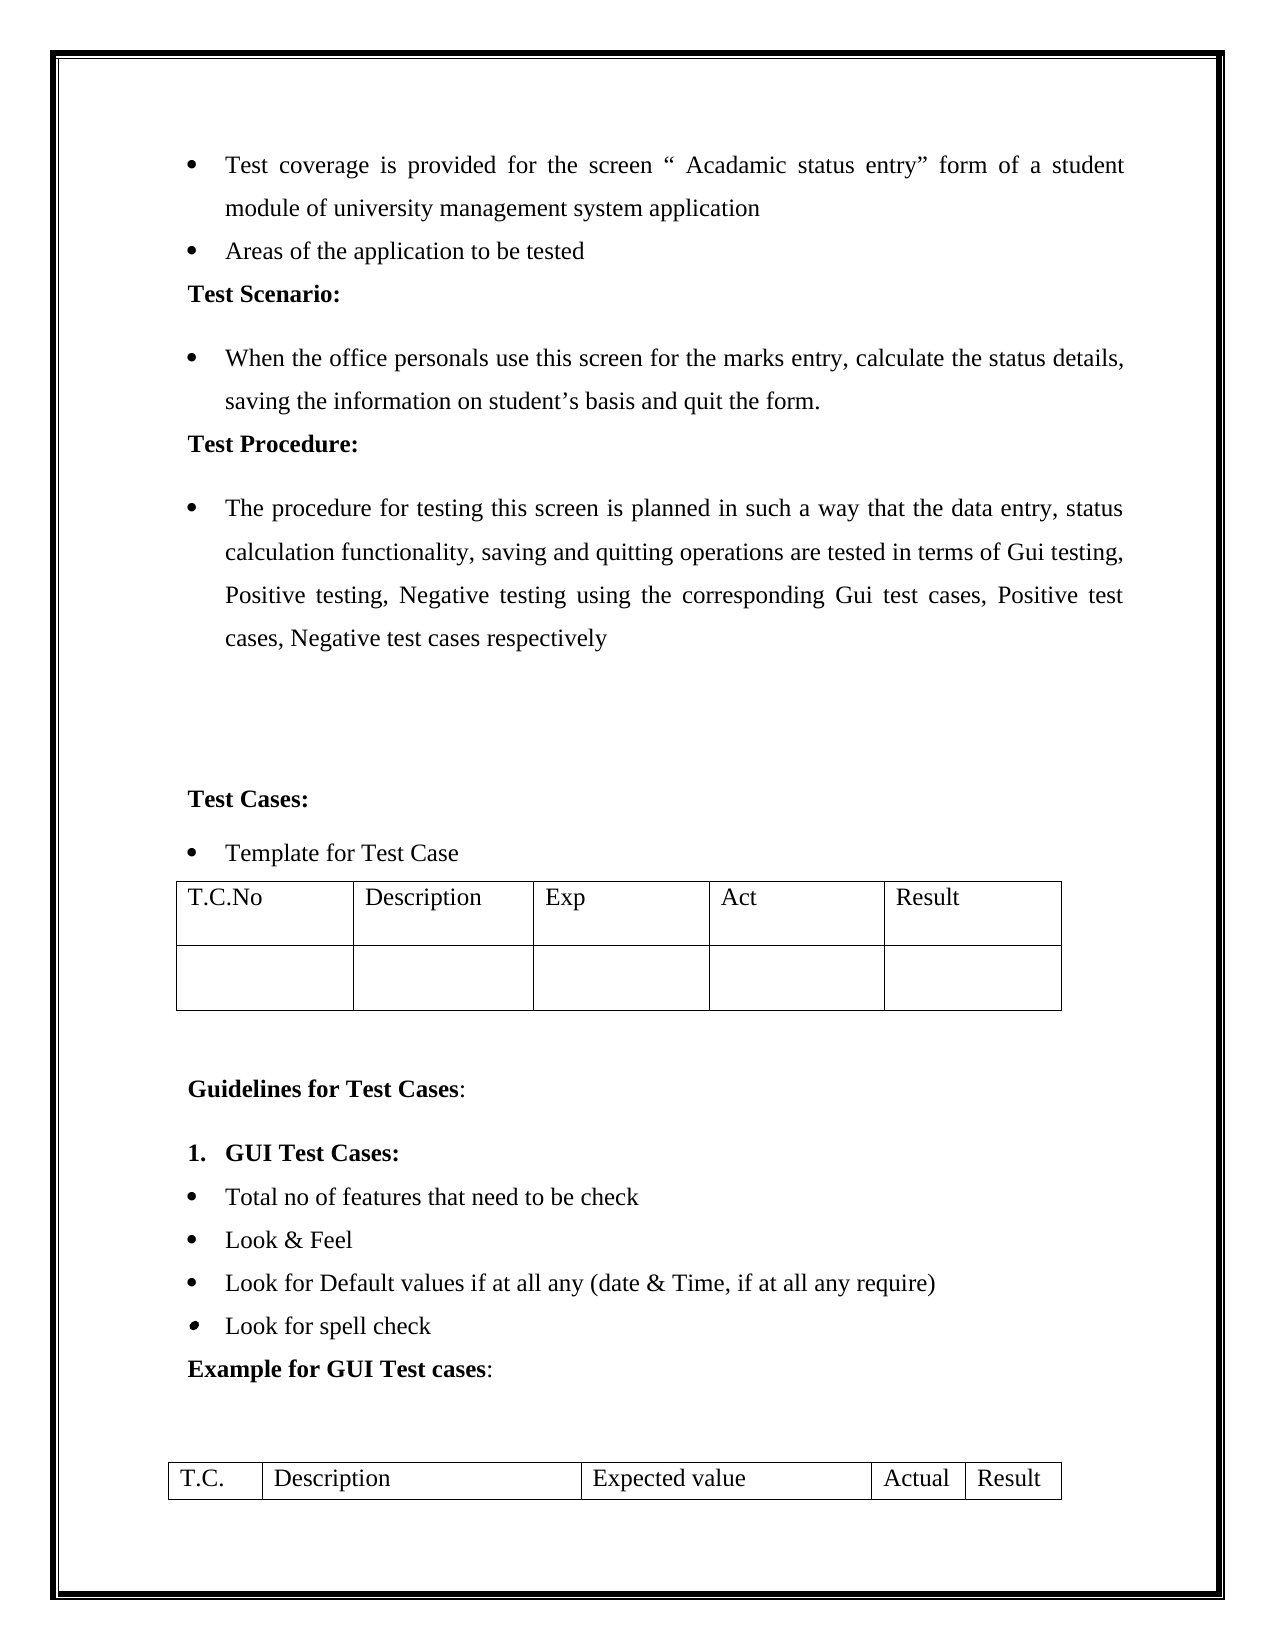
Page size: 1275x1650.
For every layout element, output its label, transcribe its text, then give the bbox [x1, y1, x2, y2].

list The procedure for testing this screen is planned in such a way that the data entry, status calculation functionality, saving and quitting operations are tested in terms of Gui testing, Positive testing, Negative testing using the corresponding Gui test cases, Positive test cases, Negative test cases respectively [187, 493, 1125, 652]
table_header Act [710, 882, 884, 944]
table_header T.C. No [169, 1463, 262, 1499]
list Template for Test Case [187, 838, 1144, 866]
table_header Result [966, 1463, 1061, 1499]
table_cell [710, 946, 884, 1009]
table_cell [534, 946, 709, 1009]
list Look for spell check [187, 1311, 1125, 1340]
text Test Cases: [187, 784, 1144, 813]
table_header Result [885, 882, 1061, 944]
table_header Expected value [582, 1463, 871, 1499]
list When the office personals use this screen for the marks entry, calculate the status details, saving the information on student’s basis and quit the form. [187, 343, 1125, 415]
list Look for Default values if at all any (date & Time, if at all any require) [187, 1268, 1125, 1297]
list Test coverage is provided for the screen “ Acadamic status entry” form of a student module of university management system application [187, 150, 1125, 222]
text Test Scenario: [187, 279, 1125, 308]
list GUI Test Cases: [187, 1138, 1125, 1167]
table_header Description [263, 1463, 581, 1499]
table_cell [177, 946, 353, 1009]
table_header Exp [534, 882, 709, 944]
text Example for GUI Test cases: [187, 1354, 1125, 1383]
table_cell [354, 946, 533, 1009]
table_cell [885, 946, 1061, 1009]
table_header T.C.No [177, 882, 353, 944]
text Test Procedure: [187, 429, 1125, 458]
list Look & Feel [187, 1225, 1125, 1253]
text Guidelines for Test Cases: [187, 1074, 1125, 1103]
list Total no of features that need to be check [187, 1182, 1125, 1210]
table_header Description [354, 882, 533, 944]
list Areas of the application to be tested [187, 236, 1125, 265]
table_header Actual value [872, 1463, 965, 1499]
